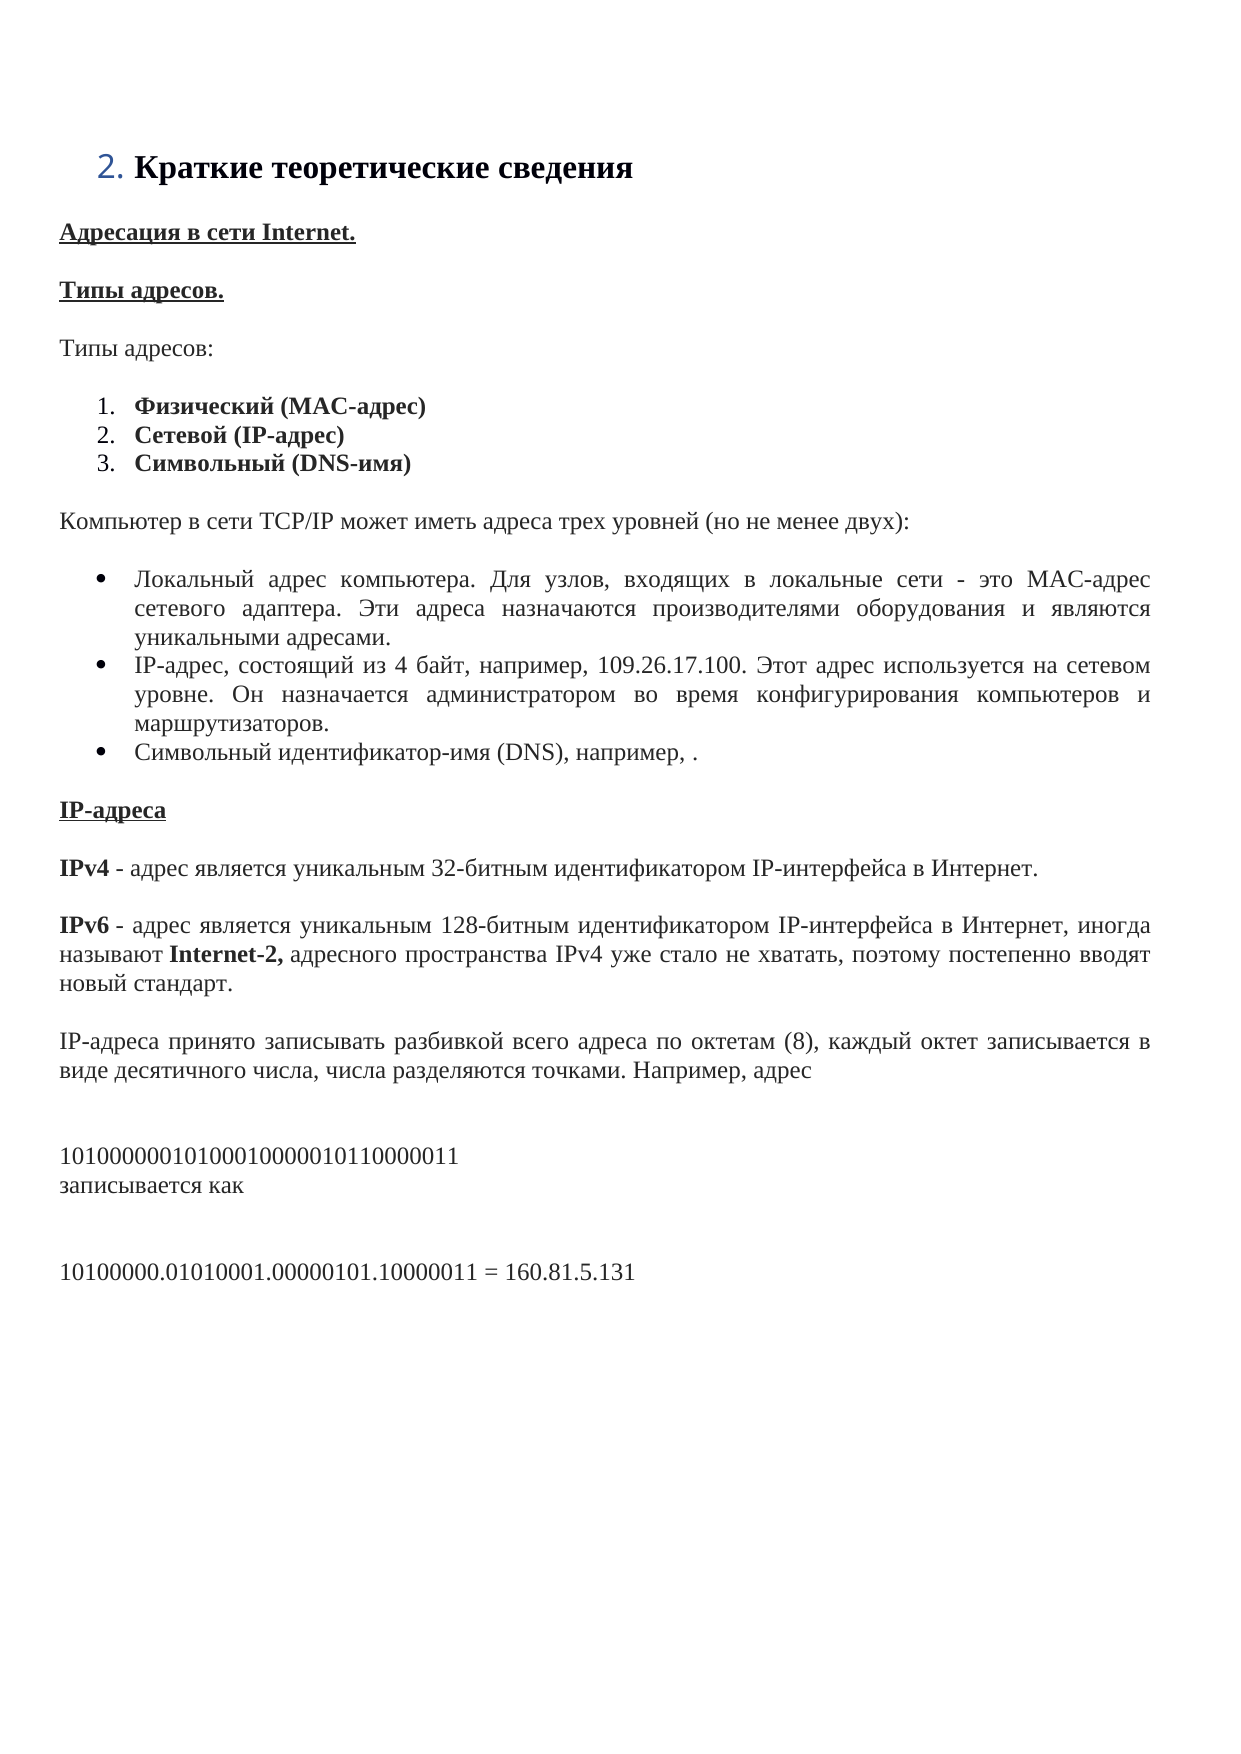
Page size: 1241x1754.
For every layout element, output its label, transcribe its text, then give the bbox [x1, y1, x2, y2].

list Символьный идентификатор-имя (DNS), например, www.kstu.ru. [97, 737, 1152, 766]
text 10100000.01010001.00000101.10000011 = 160.81.5.131 [59, 1228, 1152, 1286]
text IP-адреса принято записывать разбивкой всего адреса по октетам (8), каждый октет записывается в виде десятичного числа, числа разделяются точками. Например, адрес [59, 1026, 1152, 1083]
list Сетевой (IP-адрес) [97, 420, 1152, 448]
text Адресация в сети Internet. [59, 217, 1152, 246]
text Компьютер в сети TCP/IP может иметь адреса трех уровней (но не менее двух): [59, 506, 1152, 535]
text 10100000010100010000010110000011 записывается как [59, 1113, 1152, 1199]
text IPv6 - адрес является уникальным 128-битным идентификатором IP-интерфейса в Интернет, иногда называют Internet-2, адресного пространства IPv4 уже стало не хватать, поэтому постепенно вводят новый стандарт. [59, 911, 1152, 997]
list Символьный (DNS-имя) [97, 448, 1152, 477]
text IP-адреса [59, 795, 1152, 823]
list IP-адрес, состоящий из 4 байт, например, 109.26.17.100. Этот адрес используется на сетевом уровне. Он назначается администратором во время конфигурирования компьютеров и маршрутизаторов. [97, 651, 1152, 737]
list Локальный адрес компьютера. Для узлов, входящих в локальные сети - это МАС-адрес сетевого адаптера. Эти адреса назначаются производителями оборудования и являются уникальными адресами. [97, 564, 1152, 651]
text Типы адресов. [59, 275, 1152, 304]
list Физический (MAC-адрес) [97, 391, 1152, 420]
text IPv4 - адрес является уникальным 32-битным идентификатором IP-интерфейса в Интернет. [59, 853, 1152, 881]
subtitle Краткие теоретические сведения [97, 143, 1152, 188]
text Типы адресов: [59, 333, 1152, 362]
